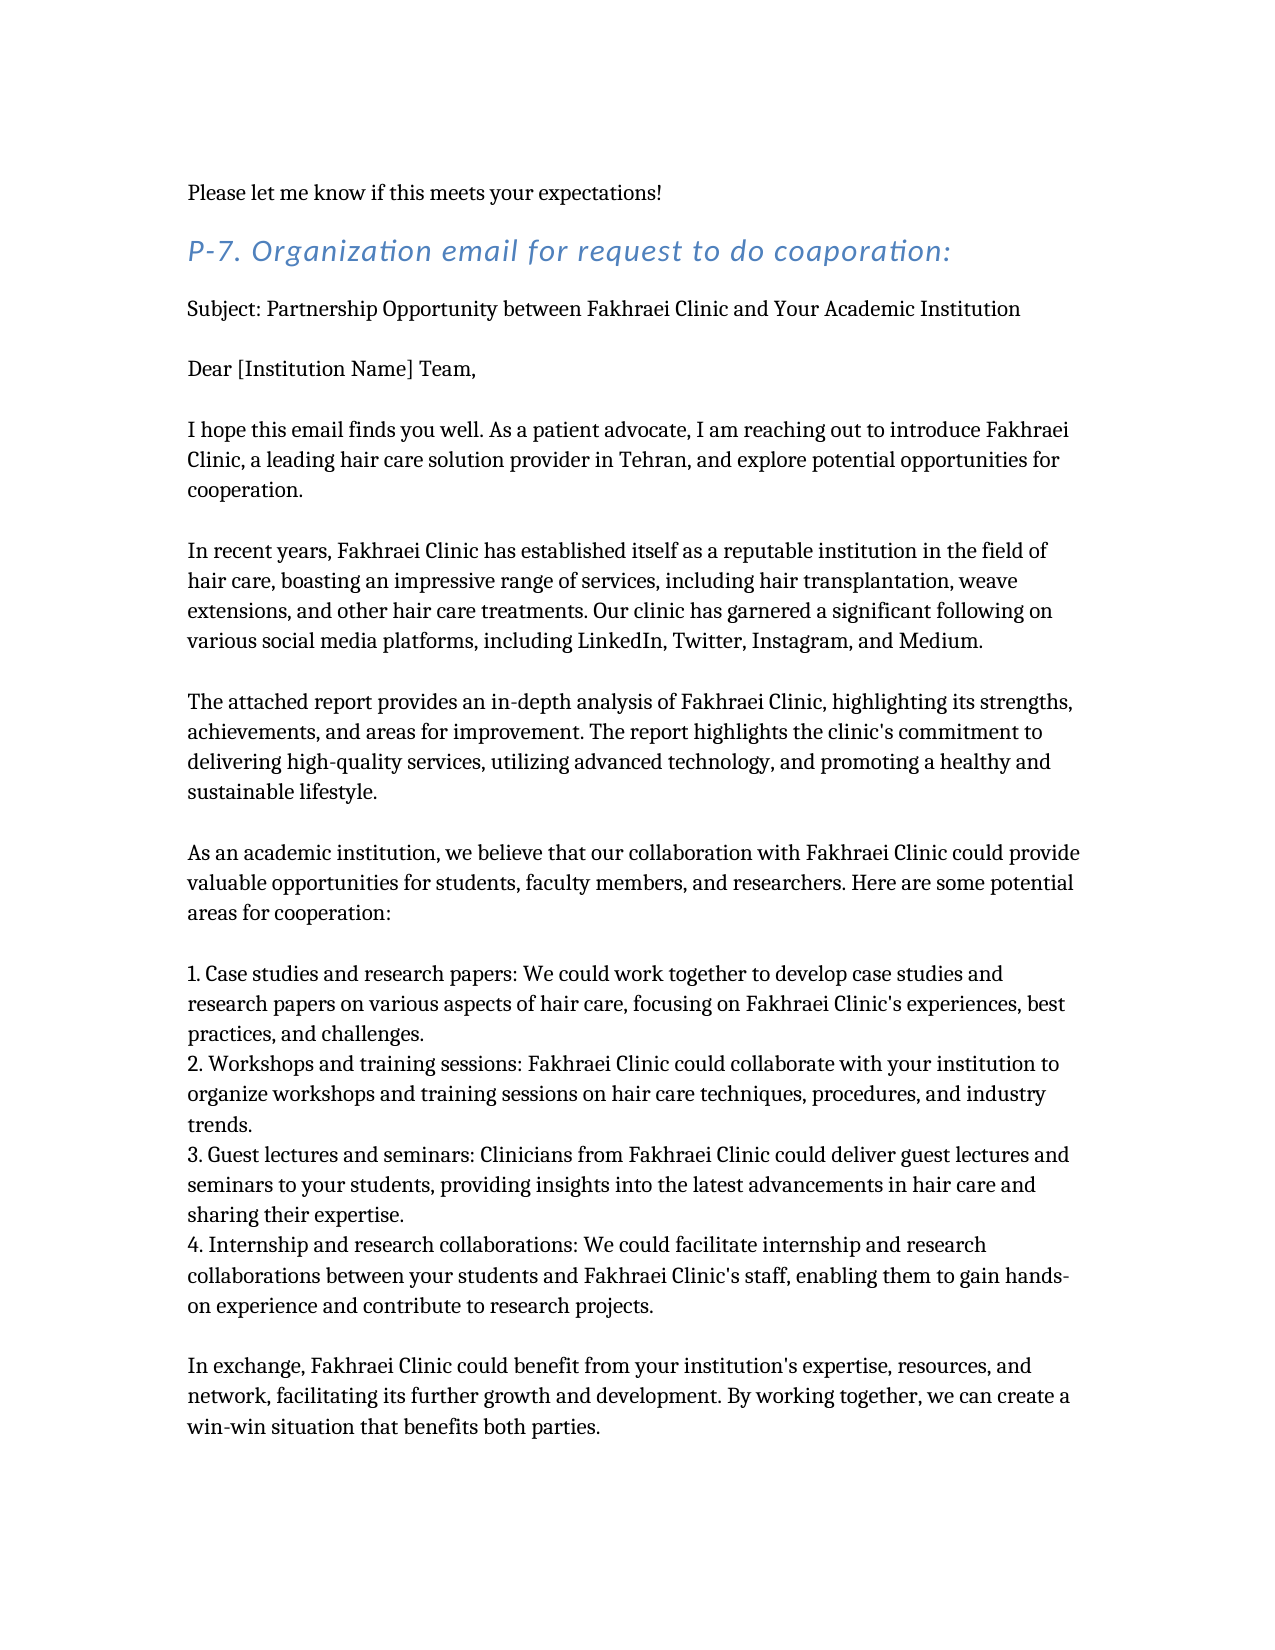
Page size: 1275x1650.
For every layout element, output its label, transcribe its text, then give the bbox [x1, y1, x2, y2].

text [187, 296, 1087, 1470]
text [187, 150, 1087, 207]
subtitle P-7. Organization email for request to do coaporation: [187, 231, 1087, 269]
